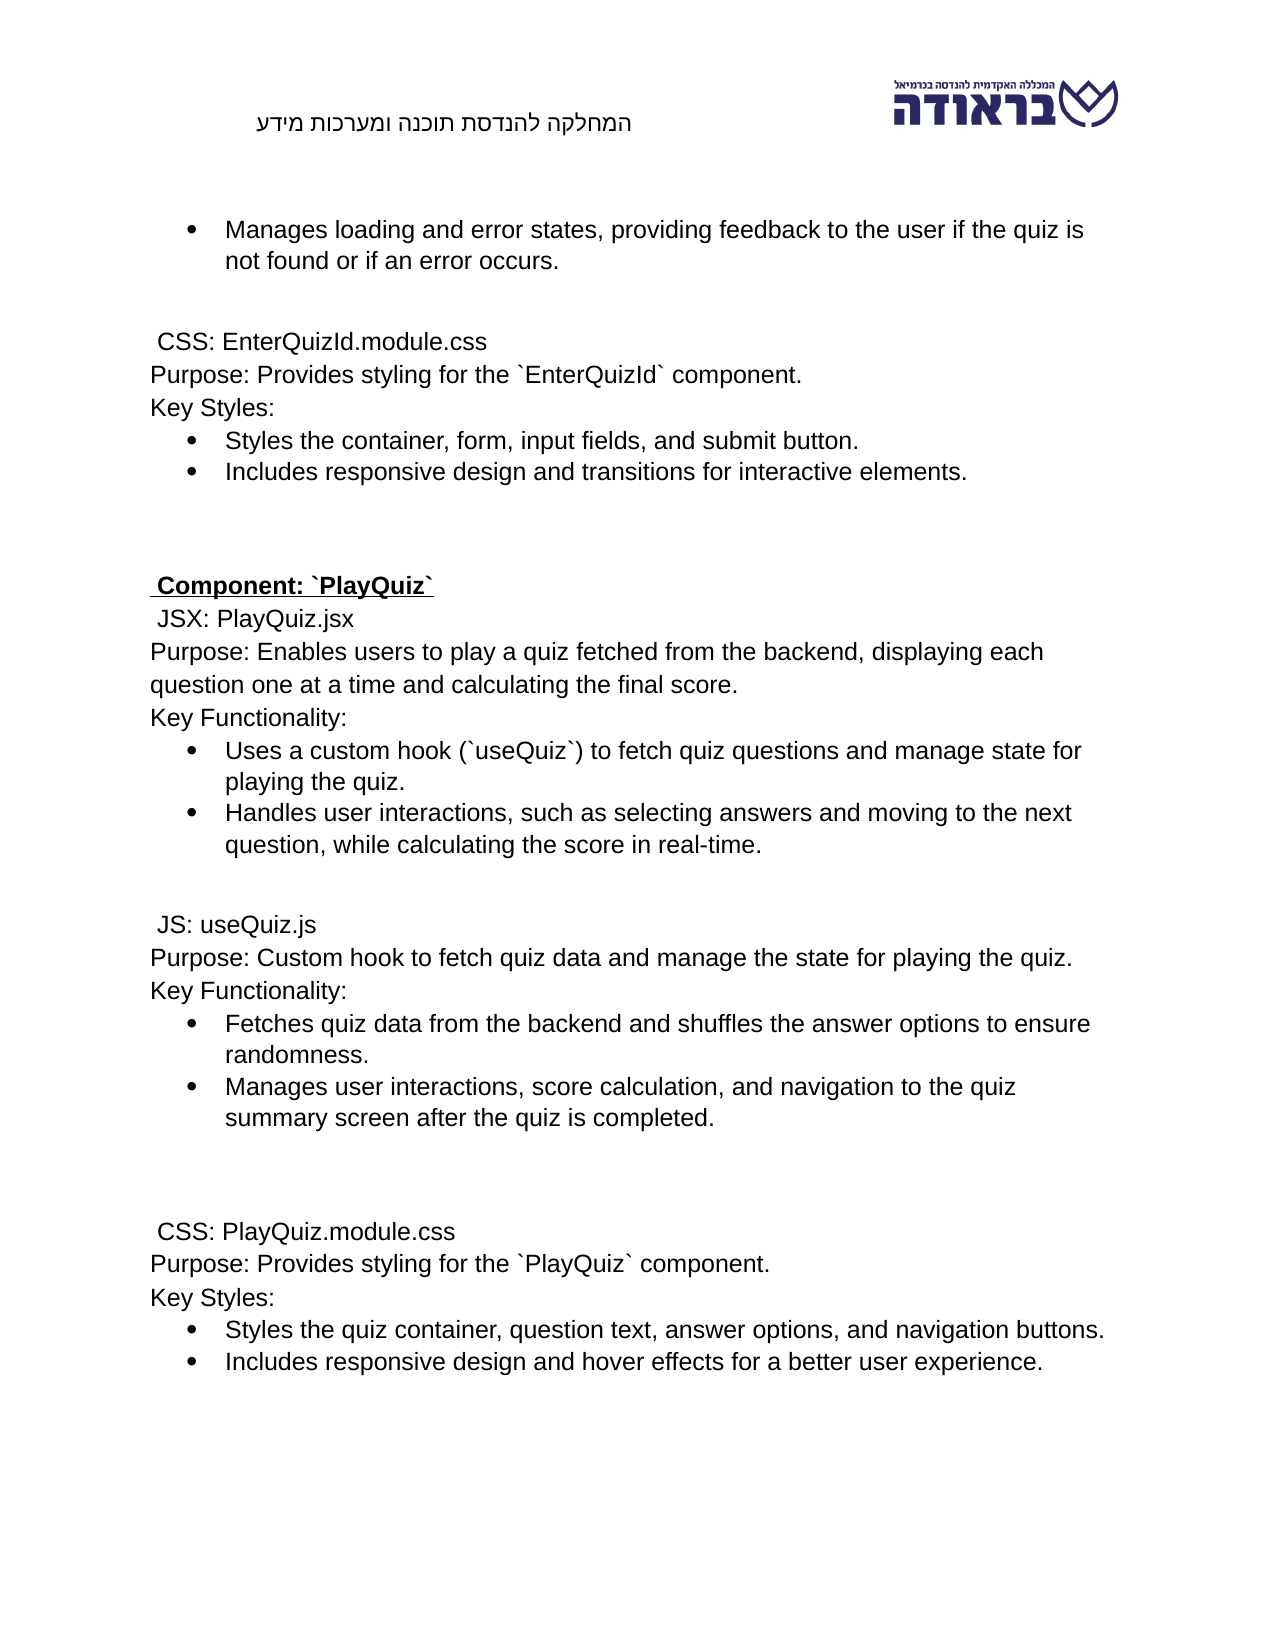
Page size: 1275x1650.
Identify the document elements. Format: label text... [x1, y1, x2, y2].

list Uses a custom hook (`useQuiz`) to fetch quiz questions and manage state for playing the quiz. [187, 736, 1125, 796]
text JSX: PlayQuiz.jsx [150, 604, 1125, 633]
text CSS: PlayQuiz.module.css [150, 1216, 1125, 1245]
text Purpose: Provides styling for the `EnterQuizId` component. [150, 360, 1125, 389]
list Includes responsive design and transitions for interactive elements. [187, 457, 1125, 486]
list Styles the quiz container, question text, answer options, and navigation buttons. [187, 1316, 1125, 1344]
list Manages loading and error states, providing feedback to the user if the quiz is not found or if an error occurs. [187, 215, 1125, 275]
list Manages user interactions, score calculation, and navigation to the quiz summary screen after the quiz is completed. [187, 1072, 1125, 1131]
list Styles the container, form, input fields, and submit button. [187, 426, 1125, 455]
text CSS: EnterQuizId.module.css [150, 327, 1125, 356]
text Key Styles: [150, 1282, 1125, 1311]
text Key Styles: [150, 393, 1125, 422]
text Key Functionality: [150, 976, 1125, 1005]
text Purpose: Provides styling for the `PlayQuiz` component. [150, 1249, 1125, 1278]
text JS: useQuiz.js [150, 910, 1125, 939]
list Handles user interactions, such as selecting answers and moving to the next question, while calculating the score in real-time. [187, 798, 1125, 858]
list Includes responsive design and hover effects for a better user experience. [187, 1347, 1125, 1376]
text Purpose: Enables users to play a quiz fetched from the backend, displaying each question one at a time and calculating the final score. [150, 637, 1125, 699]
text Component: `PlayQuiz` [150, 571, 1125, 600]
picture [887, 75, 1125, 132]
list Fetches quiz data from the backend and shuffles the answer options to ensure randomness. [187, 1009, 1125, 1069]
text Key Functionality: [150, 703, 1125, 732]
text Purpose: Custom hook to fetch quiz data and manage the state for playing the quiz. [150, 943, 1125, 972]
